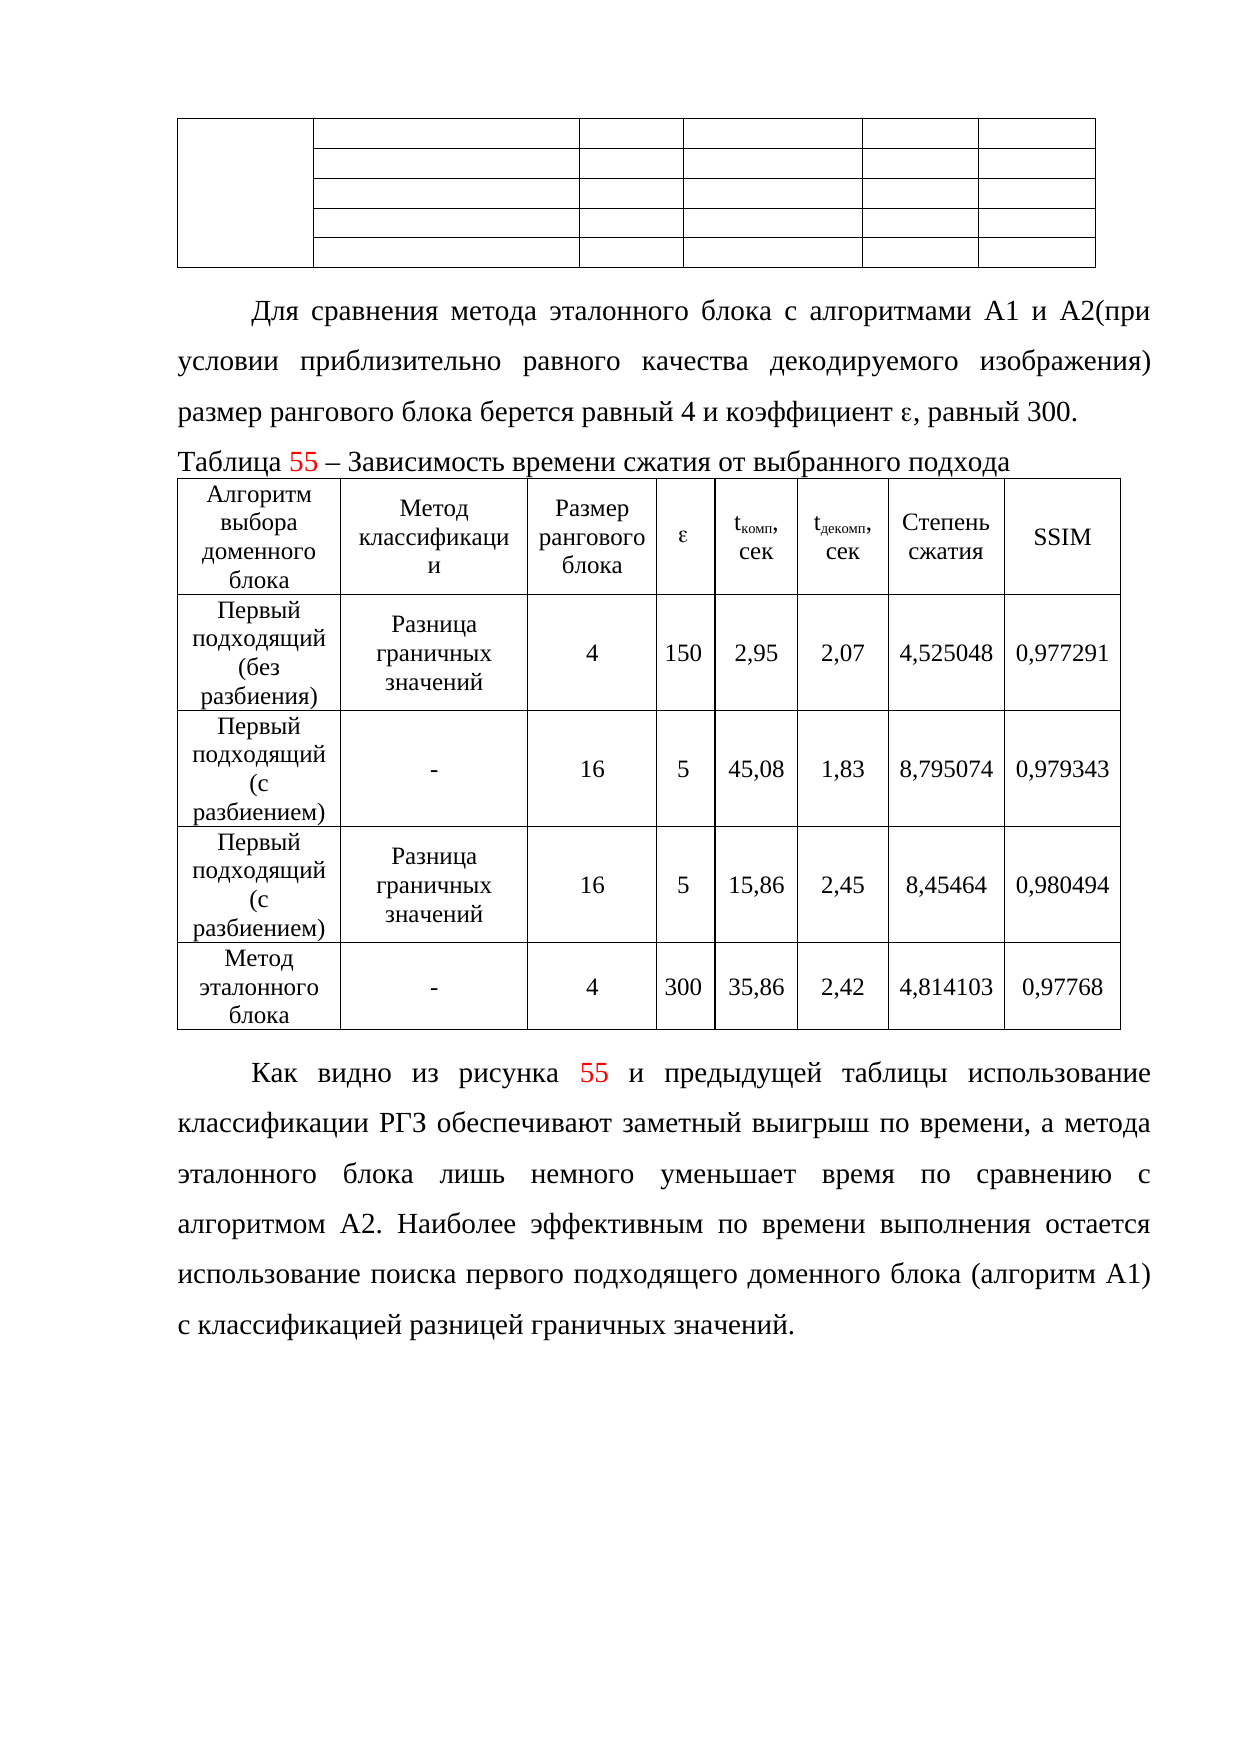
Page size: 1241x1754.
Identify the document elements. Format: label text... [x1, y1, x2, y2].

table_cell 45,08 [716, 711, 797, 826]
table_cell [979, 209, 1095, 237]
table_header tдекомп, сек [798, 479, 888, 594]
table_cell 16 [528, 827, 656, 942]
table_cell [863, 149, 978, 178]
table_cell 4 [528, 595, 656, 710]
table_header [657, 479, 714, 594]
table_cell [314, 238, 579, 267]
table_header Метод классификации [341, 479, 527, 594]
table_cell Первый подходящий (с разбиением) [178, 827, 340, 942]
table_cell 300 [657, 943, 714, 1029]
table_cell [580, 119, 683, 148]
table_cell [863, 119, 978, 148]
table_cell 150 [657, 595, 714, 710]
table_header tкомп, сек [716, 479, 797, 594]
table_cell Метод эталонного блока [178, 943, 340, 1029]
table_cell [314, 179, 579, 207]
table_cell [580, 149, 683, 178]
table_cell [979, 179, 1095, 207]
table_cell [684, 119, 862, 148]
table_cell 2,95 [716, 595, 797, 710]
table_cell [684, 149, 862, 178]
table_cell [314, 209, 579, 237]
table_cell 5 [657, 827, 714, 942]
table_cell 0,977291 [1005, 595, 1120, 710]
table_cell Первый подходящий (без разбиения) [178, 595, 340, 710]
table_cell 8,45464 [889, 827, 1004, 942]
table_header Степень сжатия [889, 479, 1004, 594]
table_cell 35,86 [716, 943, 797, 1029]
table_cell [863, 238, 978, 267]
table_cell 8,795074 [889, 711, 1004, 826]
table_cell [314, 119, 579, 148]
table_cell 5 [657, 711, 714, 826]
table_cell [580, 209, 683, 237]
table_cell [684, 238, 862, 267]
table_cell 8 [178, 119, 313, 267]
table_cell 0,980494 [1005, 827, 1120, 942]
table_cell 15,86 [716, 827, 797, 942]
table_cell [979, 149, 1095, 178]
table_cell [979, 238, 1095, 267]
table_cell 4,525048 [889, 595, 1004, 710]
table_cell [684, 209, 862, 237]
table_cell Разница граничных значений [341, 827, 527, 942]
table_cell 4 [528, 943, 656, 1029]
table_cell [863, 179, 978, 207]
table_header Размер рангового блока [528, 479, 656, 594]
table_cell 0,97768 [1005, 943, 1120, 1029]
table_header SSIM [1005, 479, 1120, 594]
table_cell [979, 119, 1095, 148]
table_cell Первый подходящий (с разбиением) [178, 711, 340, 826]
table_cell 2,07 [798, 595, 888, 710]
table_cell [580, 179, 683, 207]
table_cell 2,42 [798, 943, 888, 1029]
table_cell 1,83 [798, 711, 888, 826]
table_cell 16 [528, 711, 656, 826]
table_cell [580, 238, 683, 267]
table_cell [314, 149, 579, 178]
table_cell Разница граничных значений [341, 595, 527, 710]
table_cell 0,979343 [1005, 711, 1120, 826]
table_header Алгоритм выбора доменного блока [178, 479, 340, 594]
text Таблица 55 – Зависимость времени сжатия от выбранного подхода [177, 444, 1152, 478]
table_cell [863, 209, 978, 237]
table_cell - [341, 943, 527, 1029]
text Для сравнения метода эталонного блока с алгоритмами А1 и А2(при условии приблизительно равного качества декодируемого изображения) размер рангового блока берется равный 4 и коэффициент , равный 300. [177, 293, 1152, 427]
table_cell - [341, 711, 527, 826]
text Как видно из рисунка 55 и предыдущей таблицы использование классификации РГЗ обеспечивают заметный выигрыш по времени, а метода эталонного блока лишь немного уменьшает время по сравнению с алгоритмом А2. Наиболее эффективным по времени выполнения остается использование поиска первого подходящего доменного блока (алгоритм А1) с классификацией разницей граничных значений. [177, 1055, 1152, 1340]
table_cell 4,814103 [889, 943, 1004, 1029]
table_cell [684, 179, 862, 207]
table_cell 2,45 [798, 827, 888, 942]
